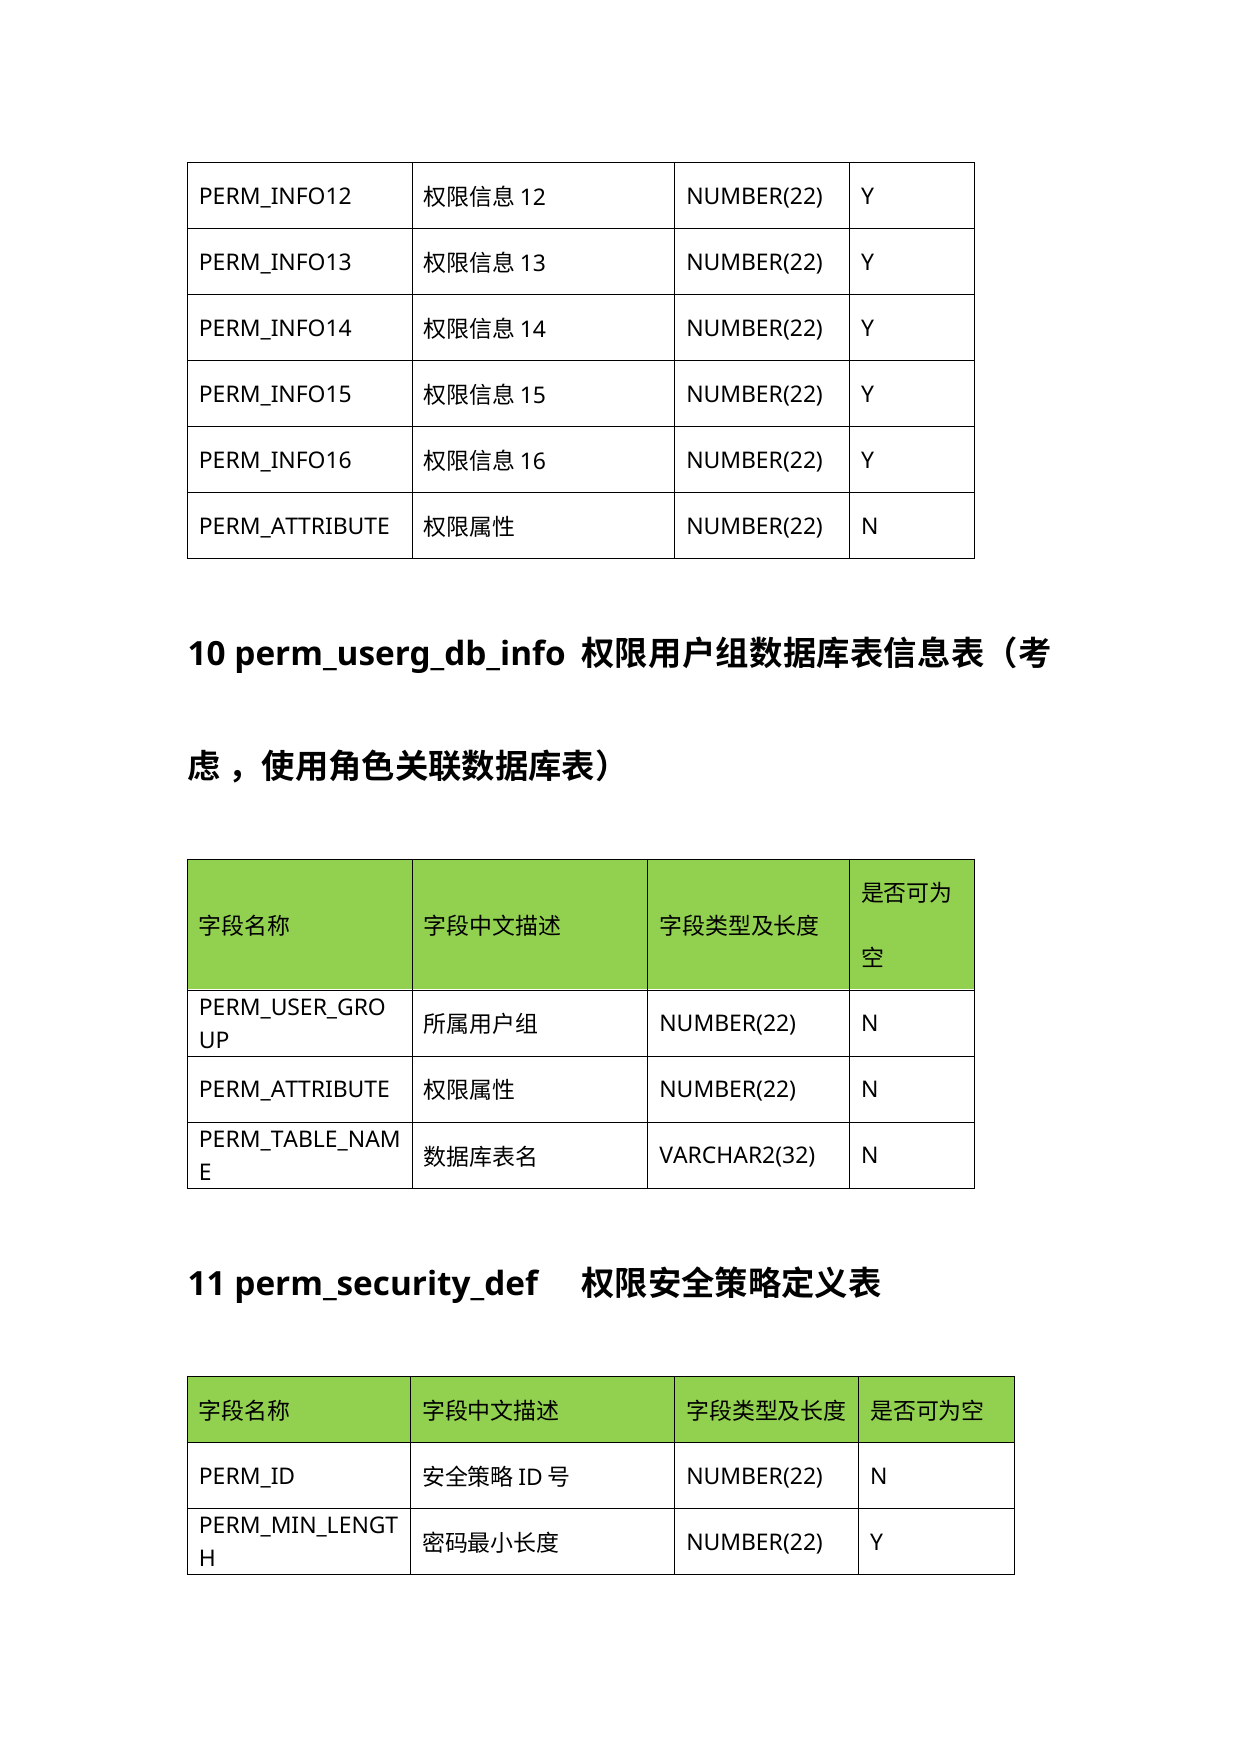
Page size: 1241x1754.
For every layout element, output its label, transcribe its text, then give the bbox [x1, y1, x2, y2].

table_cell 权限信息12 [413, 163, 674, 228]
table_cell NUMBER(22) [648, 991, 849, 1056]
table_cell 权限信息15 [413, 361, 674, 426]
table_cell NUMBER(22) [675, 361, 849, 426]
table_cell 权限信息13 [413, 229, 674, 294]
table_cell VARCHAR2(32) [648, 1123, 849, 1188]
table_cell NUMBER(22) [675, 1443, 858, 1508]
table_cell PERM_ATTRIBUTE [188, 493, 412, 558]
table_cell NUMBER(22) [675, 163, 849, 228]
table_cell NUMBER(22) [648, 1057, 849, 1122]
table_cell NUMBER(22) [675, 1509, 858, 1574]
table_cell 数据库表名 [413, 1123, 647, 1188]
table_cell N [850, 493, 974, 558]
table_cell PERM_USER_GROUP [188, 991, 412, 1056]
table_cell PERM_TABLE_NAME [188, 1123, 412, 1188]
subtitle 10 perm_userg_db_info 权限用户组数据库表信息表（考虑 ，使用角色关联数据库表） [187, 619, 1053, 796]
table_cell 权限属性 [413, 1057, 647, 1122]
table_cell PERM_ATTRIBUTE [188, 1057, 412, 1122]
table_cell NUMBER(22) [675, 229, 849, 294]
table_cell 安全策略ID号 [411, 1443, 674, 1508]
table_cell 权限信息16 [413, 427, 674, 492]
table_header 是否可为空 [850, 860, 974, 989]
table_cell Y [850, 427, 974, 492]
table_cell Y [850, 163, 974, 228]
table_cell N [859, 1443, 1014, 1508]
table_cell PERM_MIN_LENGTH [188, 1509, 410, 1574]
table_cell PERM_INFO12 [188, 163, 412, 228]
table_cell Y [850, 361, 974, 426]
table_header 字段名称 [188, 1377, 410, 1442]
table_cell PERM_INFO14 [188, 295, 412, 360]
table_cell PERM_INFO15 [188, 361, 412, 426]
table_cell N [850, 1123, 974, 1188]
table_header 字段中文描述 [411, 1377, 674, 1442]
table_cell PERM_ID [188, 1443, 410, 1508]
table_cell N [850, 991, 974, 1056]
table_cell N [850, 1057, 974, 1122]
table_cell 权限信息14 [413, 295, 674, 360]
table_cell 权限属性 [413, 493, 674, 558]
table_cell PERM_INFO16 [188, 427, 412, 492]
table_cell NUMBER(22) [675, 427, 849, 492]
table_header 字段类型及长度 [675, 1377, 858, 1442]
table_cell Y [850, 295, 974, 360]
table_cell PERM_INFO13 [188, 229, 412, 294]
table_cell NUMBER(22) [675, 295, 849, 360]
table_header 字段中文描述 [413, 860, 647, 989]
table_header 字段名称 [188, 860, 412, 989]
table_cell Y [850, 229, 974, 294]
table_cell NUMBER(22) [675, 493, 849, 558]
table_cell Y [859, 1509, 1014, 1574]
subtitle 11 perm_security_def 权限安全策略定义表 [187, 1248, 1053, 1313]
table_cell 密码最小长度 [411, 1509, 674, 1574]
table_cell 所属用户组 [413, 991, 647, 1056]
table_header 是否可为空 [859, 1377, 1014, 1442]
table_header 字段类型及长度 [648, 860, 849, 989]
